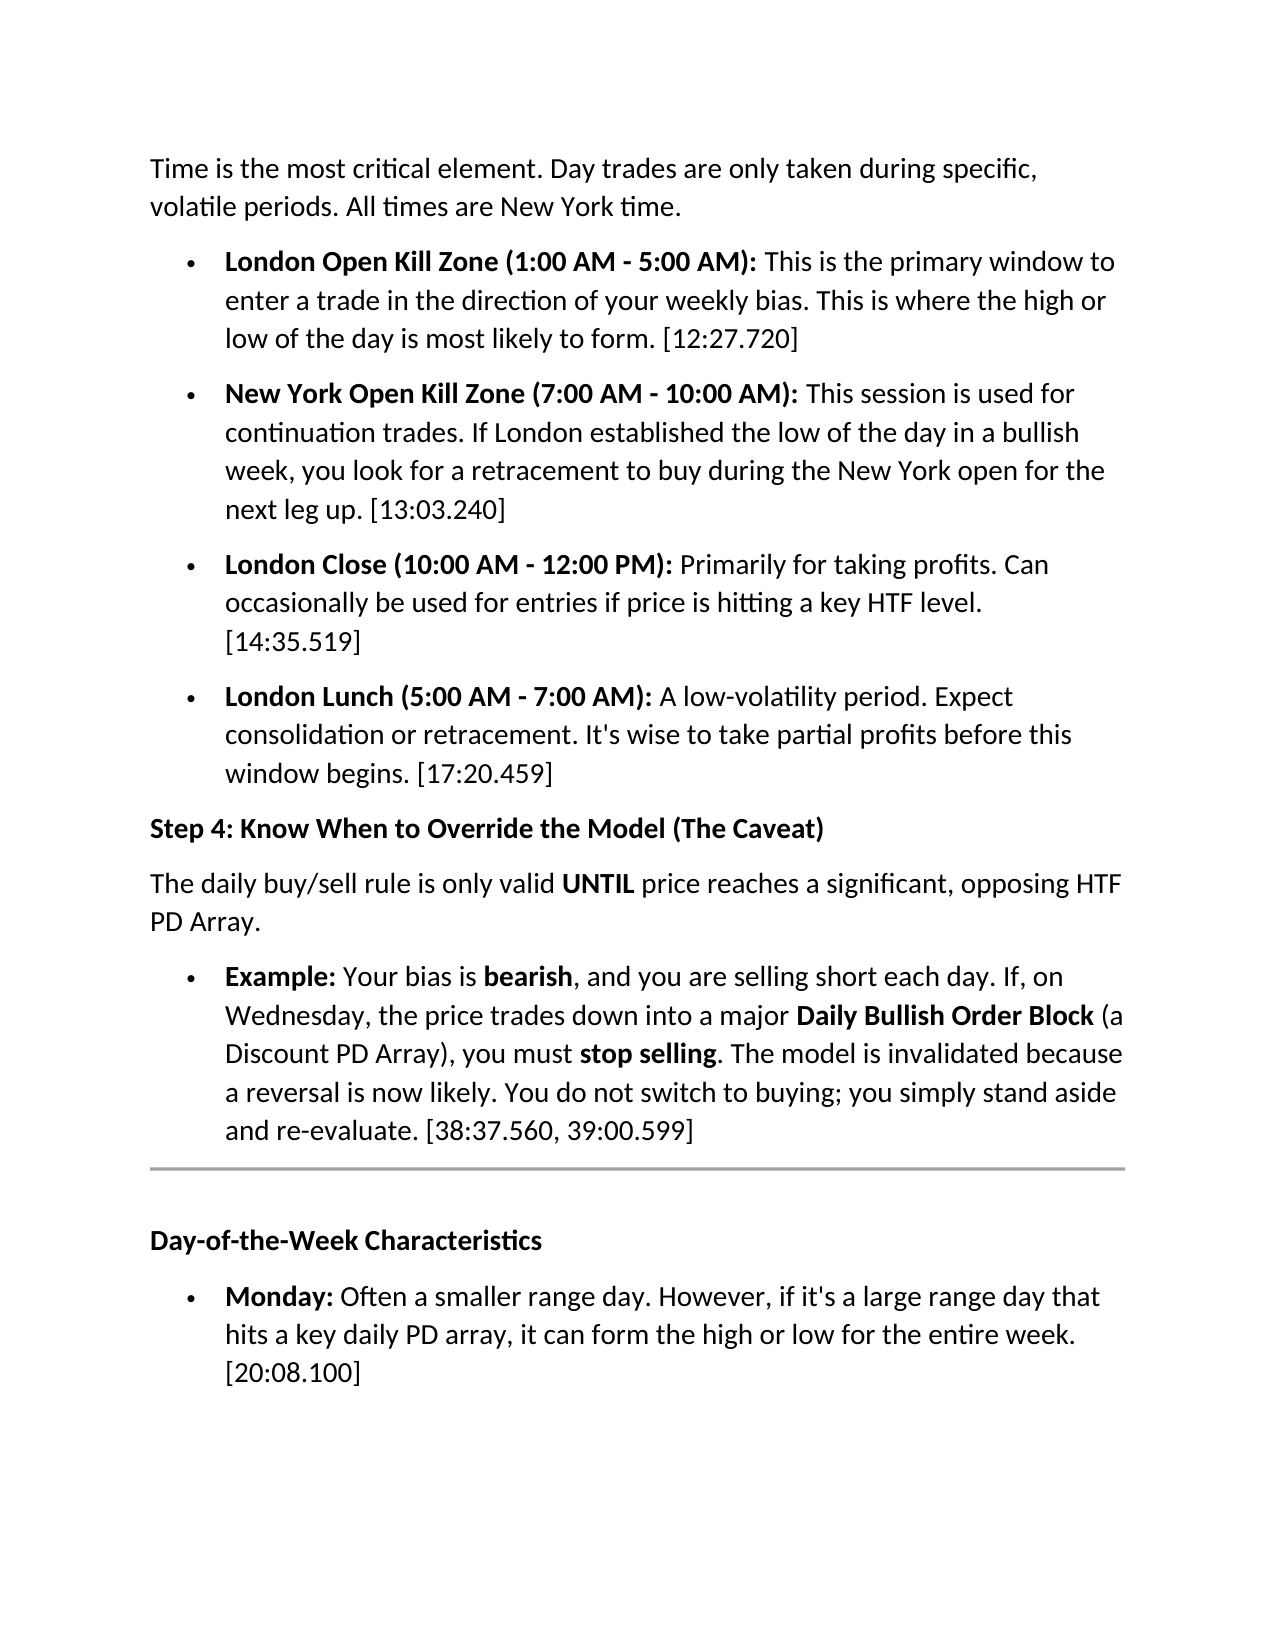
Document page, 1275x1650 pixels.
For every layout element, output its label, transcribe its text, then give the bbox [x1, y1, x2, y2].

text Step 4: Know When to Override the Model (The Caveat) [150, 810, 1125, 846]
list London Lunch (5:00 AM - 7:00 AM): A low-volatility period. Expect consolidation or retracement. It's wise to take partial profits before this window begins. [17:20.459] [187, 678, 1125, 790]
list Monday: Often a smaller range day. However, if it's a large range day that hits a key daily PD array, it can form the high or low for the entire week. [20:08.100] [187, 1278, 1125, 1390]
list New York Open Kill Zone (7:00 AM - 10:00 AM): This session is used for continuation trades. If London established the low of the day in a bullish week, you look for a retracement to buy during the New York open for the next leg up. [13:03.240] [187, 376, 1125, 526]
text Day-of-the-Week Characteristics [150, 1222, 1125, 1258]
list London Close (10:00 AM - 12:00 PM): Primarily for taking profits. Can occasionally be used for entries if price is hitting a key HTF level. [14:35.519] [187, 546, 1125, 658]
list Example: Your bias is bearish, and you are selling short each day. If, on Wednesday, the price trades down into a major Daily Bullish Order Block (a Discount PD Array), you must stop selling. The model is invalidated because a reversal is now likely. You do not switch to buying; you simply stand aside and re-evaluate. [38:37.560, 39:00.599] [187, 958, 1125, 1148]
text The daily buy/sell rule is only valid UNTIL price reaches a significant, opposing HTF PD Array. [150, 865, 1125, 939]
text Time is the most critical element. Day trades are only taken during specific, volatile periods. All times are New York time. [150, 150, 1125, 224]
list London Open Kill Zone (1:00 AM - 5:00 AM): This is the primary window to enter a trade in the direction of your weekly bias. This is where the high or low of the day is most likely to form. [12:27.720] [187, 243, 1125, 356]
